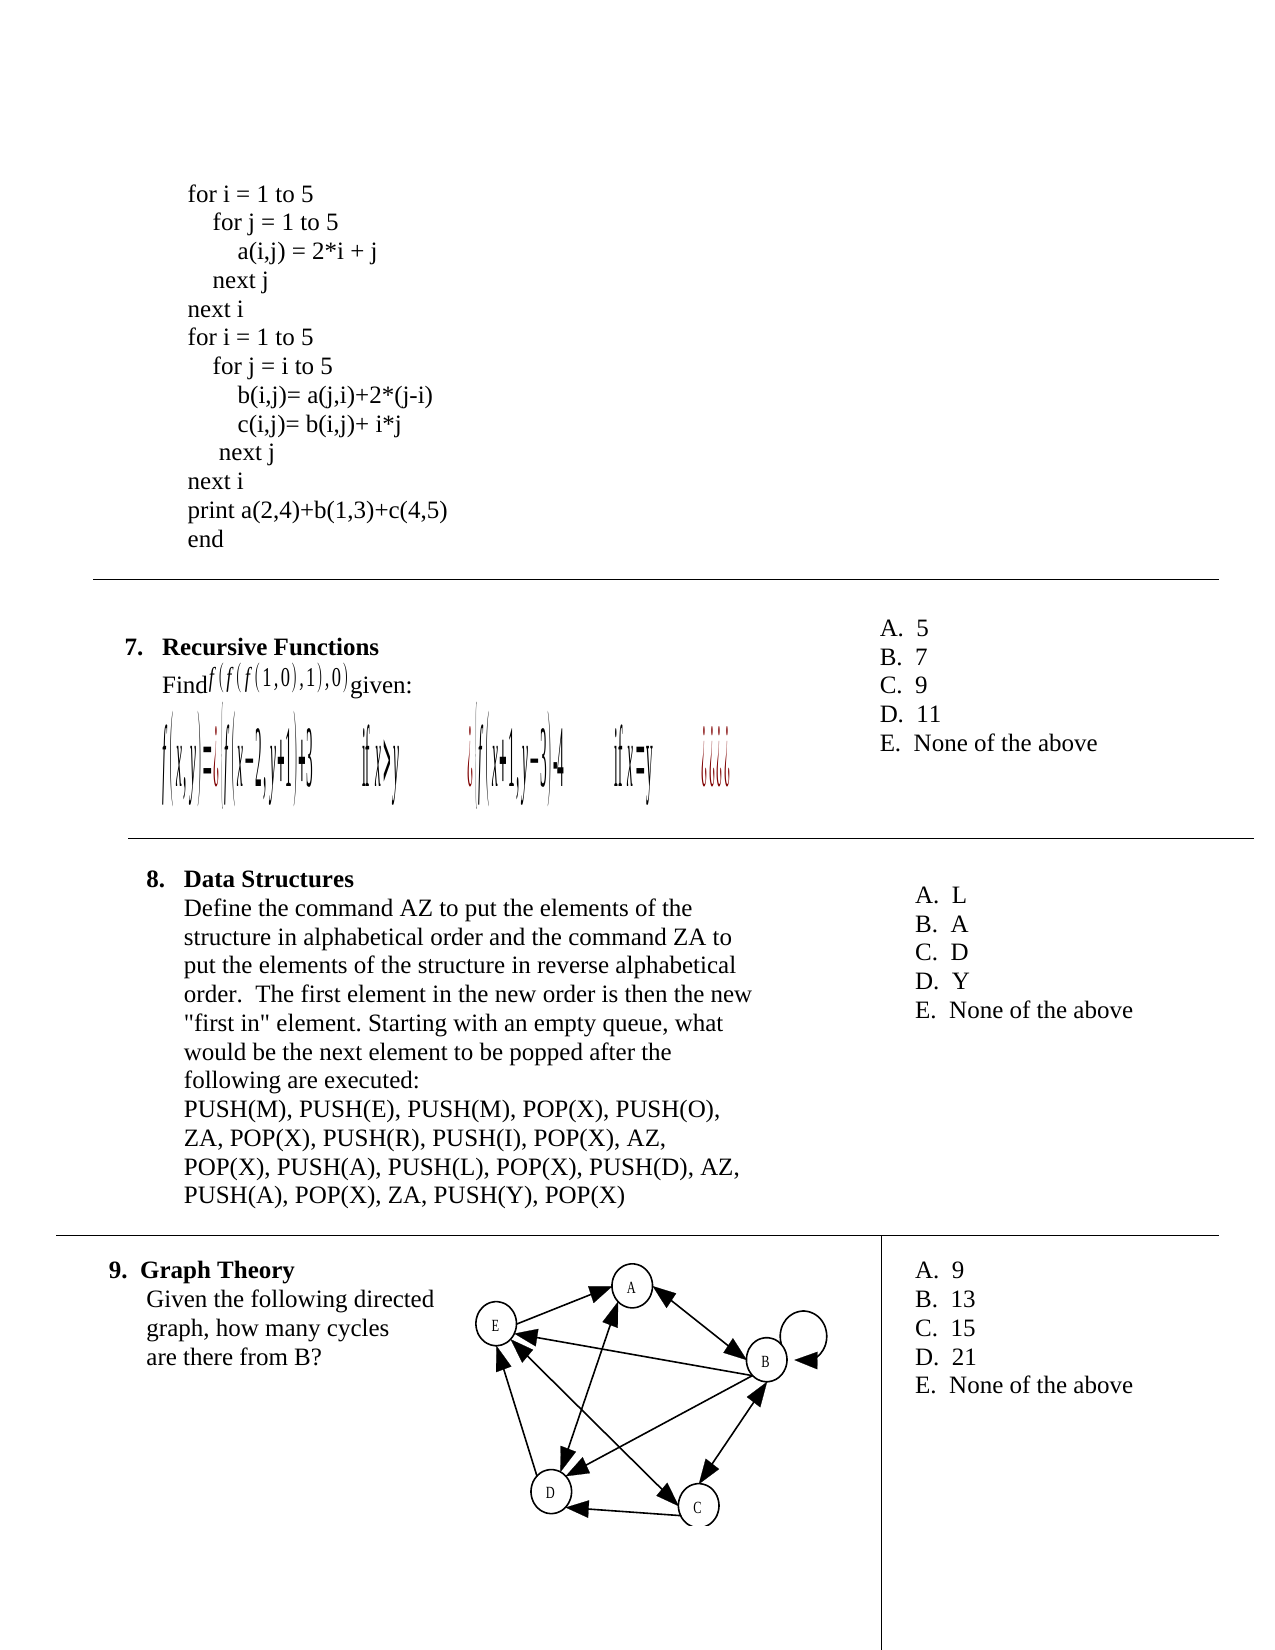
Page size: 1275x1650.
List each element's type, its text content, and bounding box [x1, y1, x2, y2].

text for i = 1 to 5 [187, 322, 1087, 351]
text a(i,j) = 2*i + j [187, 236, 1087, 265]
text for j = 1 to 5 [187, 207, 1087, 236]
text for i = 1 to 5 [187, 179, 1087, 207]
text end [187, 524, 1087, 552]
text c(i,j)= b(i,j)+ i*j [187, 409, 1087, 437]
text next i [187, 466, 1087, 495]
text b(i,j)= a(j,i)+2*(j-i) [187, 380, 1087, 409]
text next j [187, 265, 1087, 294]
text print a(2,4)+b(1,3)+c(4,5) [187, 495, 1087, 524]
text for j = i to 5 [187, 351, 1087, 380]
text next j [187, 437, 1087, 466]
text next i [187, 294, 1087, 322]
